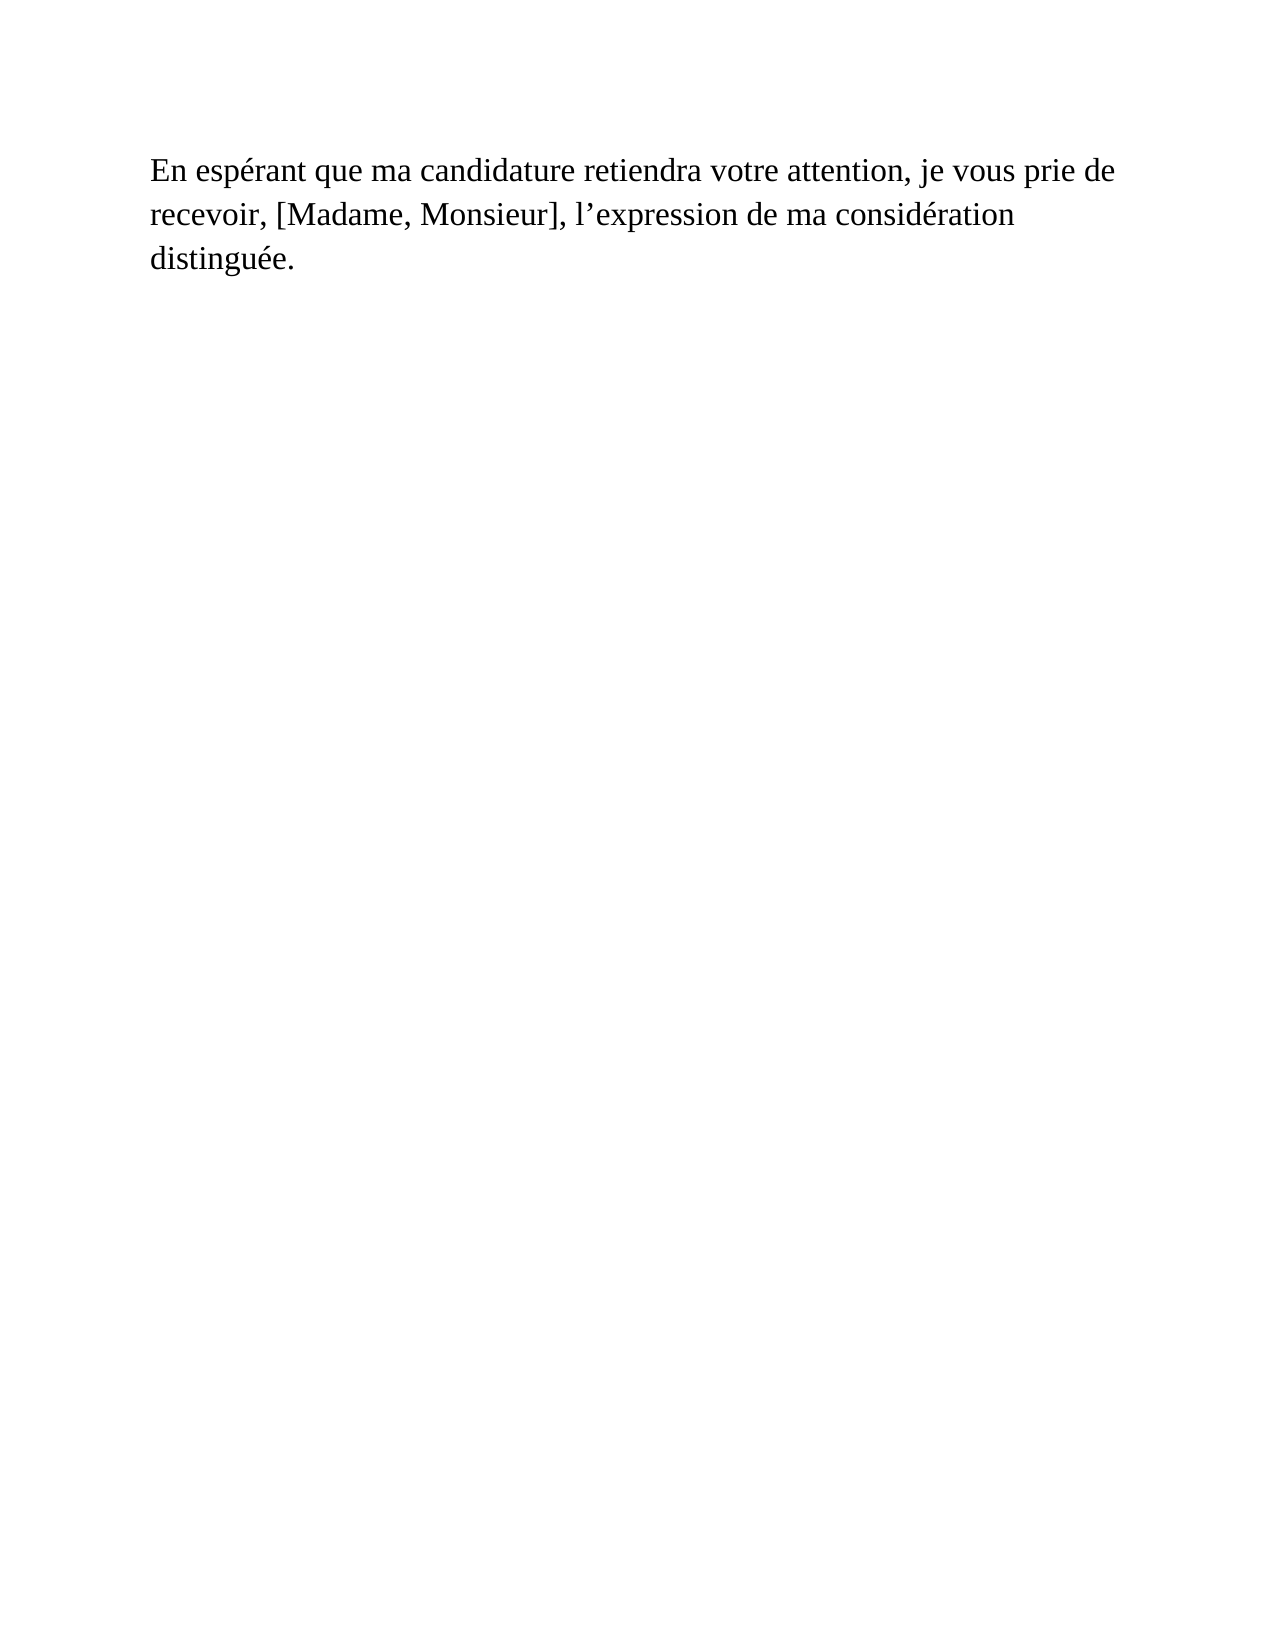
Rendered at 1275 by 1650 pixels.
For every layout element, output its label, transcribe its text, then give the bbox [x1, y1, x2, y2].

text En espérant que ma candidature retiendra votre attention, je vous prie de recevoir, [Madame, Monsieur], l’expression de ma considération distinguée. [150, 150, 1125, 276]
